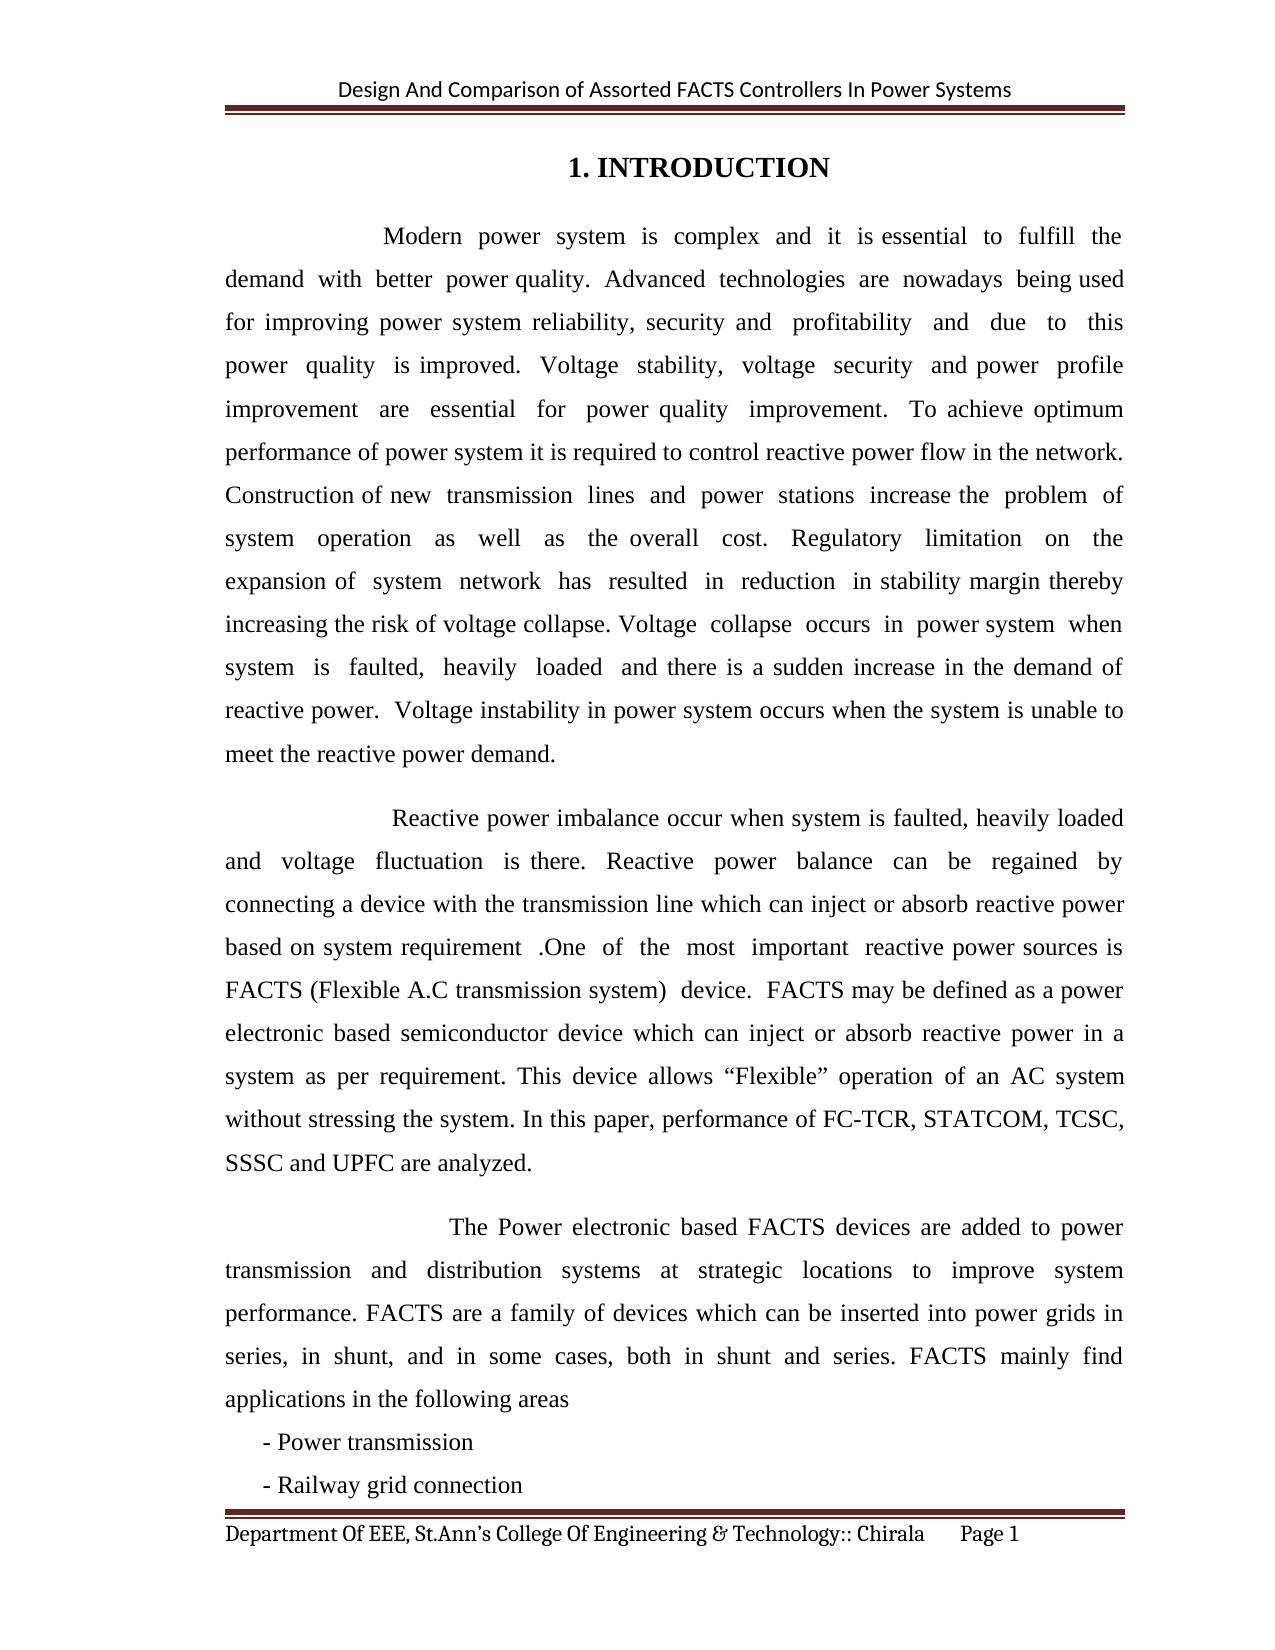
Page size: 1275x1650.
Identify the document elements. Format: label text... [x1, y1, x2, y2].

text - Railway grid connection [225, 1470, 1125, 1499]
text Modern power system is complex and it is essential to fulfill the demand with better power quality. Advanced technologies are nowadays being used for improving power system reliability, security and profitability and due to this power quality is improved. Voltage stability, voltage security and power profile improvement are essential for power quality improvement. To achieve optimum performance of power system it is required to control reactive power flow in the network. Construction of new transmission lines and power stations increase the problem of system operation as well as the overall cost. Regulatory limitation on the expansion of system network has resulted in reduction in stability margin thereby increasing the risk of voltage collapse. Voltage collapse occurs in power system when system is faulted, heavily loaded and there is a sudden increase in the demand of reactive power. Voltage instability in power system occurs when the system is unable to meet the reactive power demand. [225, 221, 1125, 767]
text - Power transmission [225, 1427, 1125, 1456]
text 1. INTRODUCTION [225, 150, 1125, 183]
text Reactive power imbalance occur when system is faulted, heavily loaded and voltage fluctuation is there. Reactive power balance can be regained by connecting a device with the transmission line which can inject or absorb reactive power based on system requirement .One of the most important reactive power sources is FACTS (Flexible A.C transmission system) device. FACTS may be defined as a power electronic based semiconductor device which can inject or absorb reactive power in a system as per requirement. This device allows “Flexible” operation of an AC system without stressing the system. In this paper, performance of FC-TCR, STATCOM, TCSC, SSSC and UPFC are analyzed. [225, 803, 1125, 1176]
text The Power electronic based FACTS devices are added to power transmission and distribution systems at strategic locations to improve system performance. FACTS are a family of devices which can be inserted into power grids in series, in shunt, and in some cases, both in shunt and series. FACTS mainly find applications in the following areas [225, 1212, 1125, 1413]
